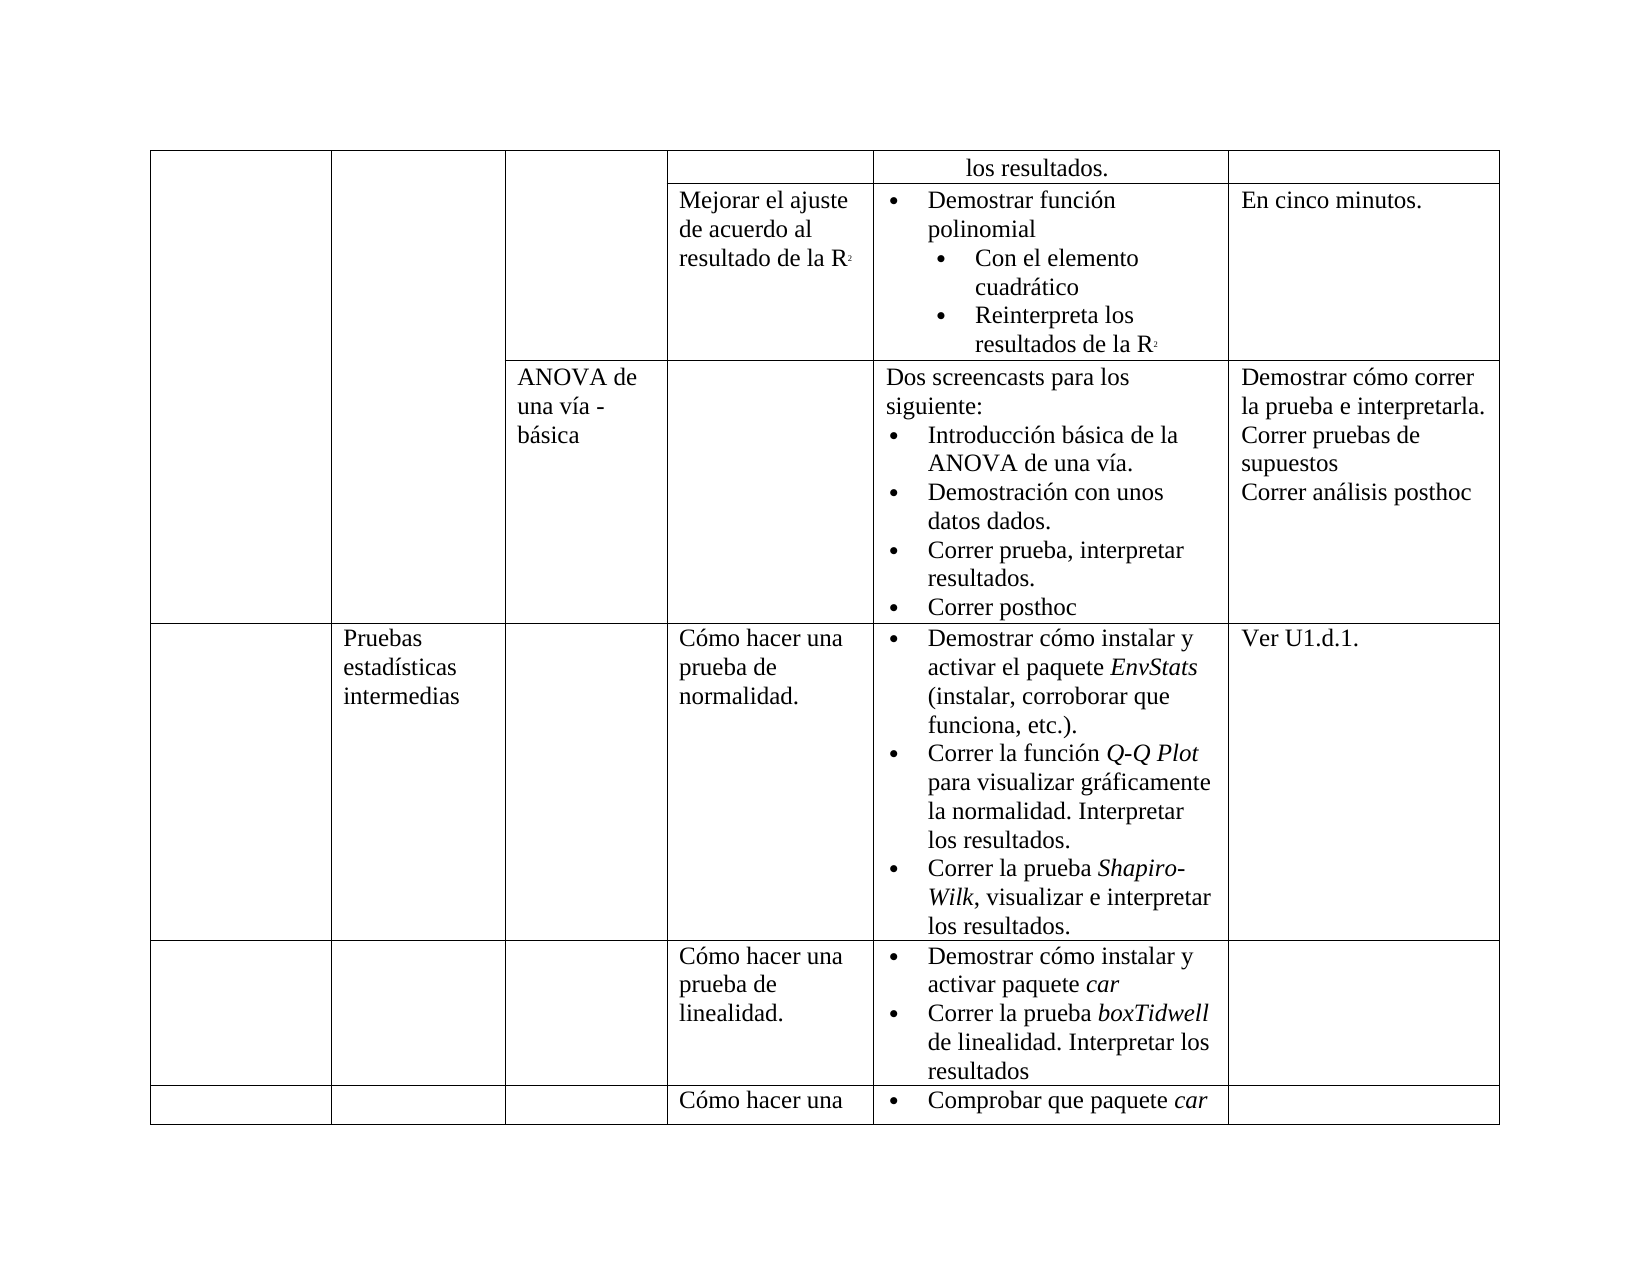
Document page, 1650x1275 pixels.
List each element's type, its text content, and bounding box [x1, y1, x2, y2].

table_cell Ver U1.d.1. [1229, 624, 1499, 940]
table_cell [506, 624, 667, 940]
table_cell [151, 941, 331, 1084]
table_cell [332, 941, 505, 1084]
table_cell Demostrar cómo correr la prueba e interpretarla. Correr pruebas de supuestos Correr análisis posthoc [1229, 361, 1499, 622]
table_cell Pruebas estadísticas intermedias [332, 624, 505, 940]
table_cell Demostrar cómo instalar y activar el paquete EnvStats (instalar, corroborar que funciona, etc.). Correr la función Q-Q Plot para visualizar gráficamente la normalidad. Interpretar los resultados. Correr la prueba Shapiro-Wilk, visualizar e interpretar los resultados. [874, 624, 1228, 940]
table_cell Dos screencasts para los siguiente: Introducción básica de la ANOVA de una vía. Demostración con unos datos dados. Correr prueba, interpretar resultados. Correr posthoc [874, 361, 1228, 622]
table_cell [668, 1086, 873, 1124]
table_cell [151, 624, 331, 940]
table_cell [332, 1086, 505, 1124]
table_cell Cómo hacer una prueba de linealidad. [668, 941, 873, 1084]
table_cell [1229, 151, 1499, 183]
table_cell Demostrar cómo instalar y activar paquete car Correr la prueba boxTidwell de linealidad. Interpretar los resultados [874, 941, 1228, 1084]
table_cell En cinco minutos. [1229, 184, 1499, 359]
table_cell ANOVA de una vía - básica [506, 361, 667, 622]
table_cell [1229, 941, 1499, 1084]
table_cell [506, 1086, 667, 1124]
table_cell Demostrar función polinomial Con el elemento cuadrático Reinterpreta los resultados de la R2 [874, 184, 1228, 359]
table_cell Mejorar el ajuste de acuerdo al resultado de la R2 [668, 184, 873, 359]
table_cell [874, 151, 1228, 183]
table_cell [1229, 1086, 1499, 1124]
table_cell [874, 1086, 1228, 1124]
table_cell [668, 151, 873, 183]
table_cell [668, 361, 873, 622]
table_cell [151, 1086, 331, 1124]
table_cell [506, 941, 667, 1084]
table_cell Cómo hacer una prueba de normalidad. [668, 624, 873, 940]
